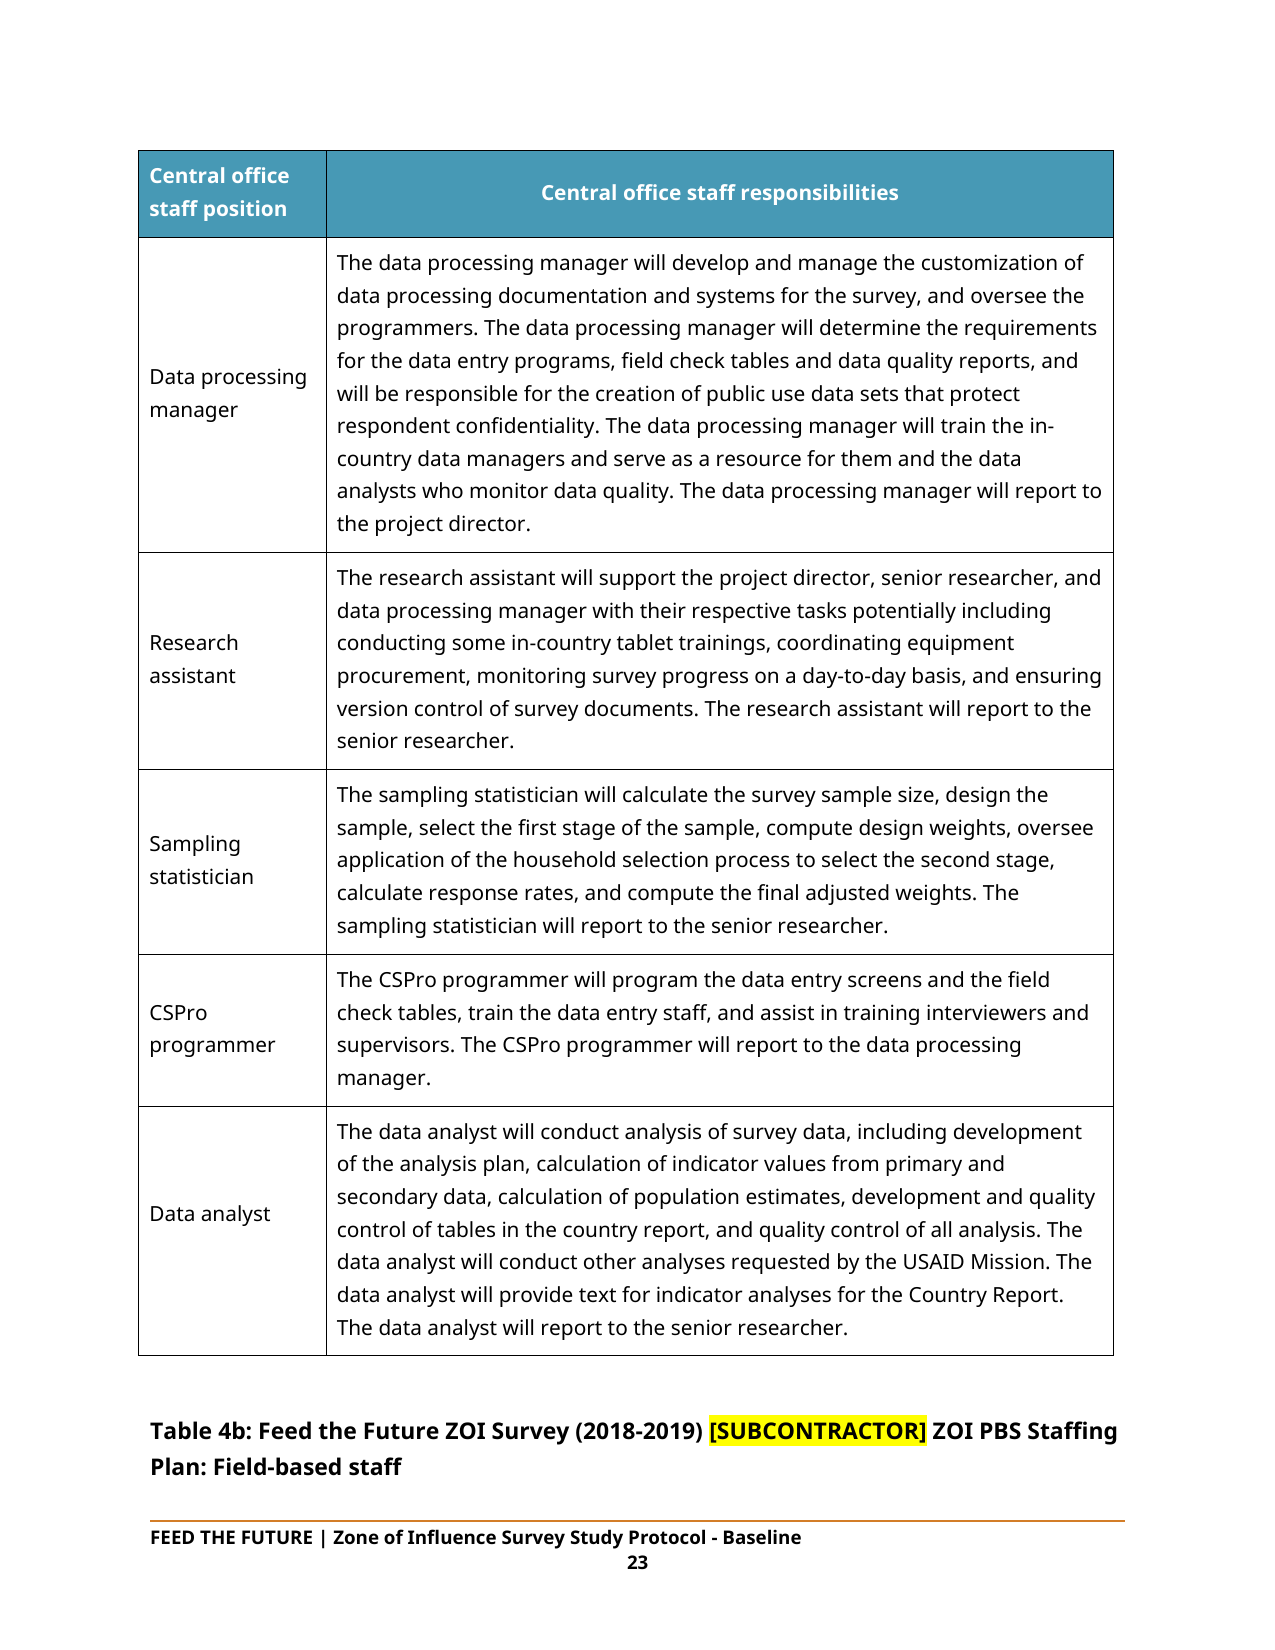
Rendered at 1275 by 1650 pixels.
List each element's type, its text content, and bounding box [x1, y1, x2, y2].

table_cell Sampling statistician [139, 770, 326, 953]
table_cell Data analyst [139, 1107, 326, 1355]
title Table 4b: Feed the Future ZOI Survey (2018-2019) [SUBCONTRACTOR] ZOI PBS Staffing Plan: Field-based staff [150, 1415, 1125, 1482]
table_cell The sampling statistician will calculate the survey sample size, design the sample, select the first stage of the sample, compute design weights, oversee application of the household selection process to select the second stage, calculate response rates, and compute the final adjusted weights. The sampling statistician will report to the senior researcher. [327, 770, 1113, 953]
table_header Central office staff responsibilities [327, 151, 1113, 237]
table_header Central office staff position [139, 151, 326, 237]
table_cell CSPro programmer [139, 955, 326, 1106]
table_cell Data processing manager [139, 238, 326, 552]
table_cell The data analyst will conduct analysis of survey data, including development of the analysis plan, calculation of indicator values from primary and secondary data, calculation of population estimates, development and quality control of tables in the country report, and quality control of all analysis. The data analyst will conduct other analyses requested by the USAID Mission. The data analyst will provide text for indicator analyses for the Country Report. The data analyst will report to the senior researcher. [327, 1107, 1113, 1355]
table_cell The data processing manager will develop and manage the customization of data processing documentation and systems for the survey, and oversee the programmers. The data processing manager will determine the requirements for the data entry programs, field check tables and data quality reports, and will be responsible for the creation of public use data sets that protect respondent confidentiality. The data processing manager will train the in-country data managers and serve as a resource for them and the data analysts who monitor data quality. The data processing manager will report to the project director. [327, 238, 1113, 552]
table_cell The CSPro programmer will program the data entry screens and the field check tables, train the data entry staff, and assist in training interviewers and supervisors. The CSPro programmer will report to the data processing manager. [327, 955, 1113, 1106]
table_cell The research assistant will support the project director, senior researcher, and data processing manager with their respective tasks potentially including conducting some in-country tablet trainings, coordinating equipment procurement, monitoring survey progress on a day-to-day basis, and ensuring version control of survey documents. The research assistant will report to the senior researcher. [327, 553, 1113, 769]
table_cell Research assistant [139, 553, 326, 769]
